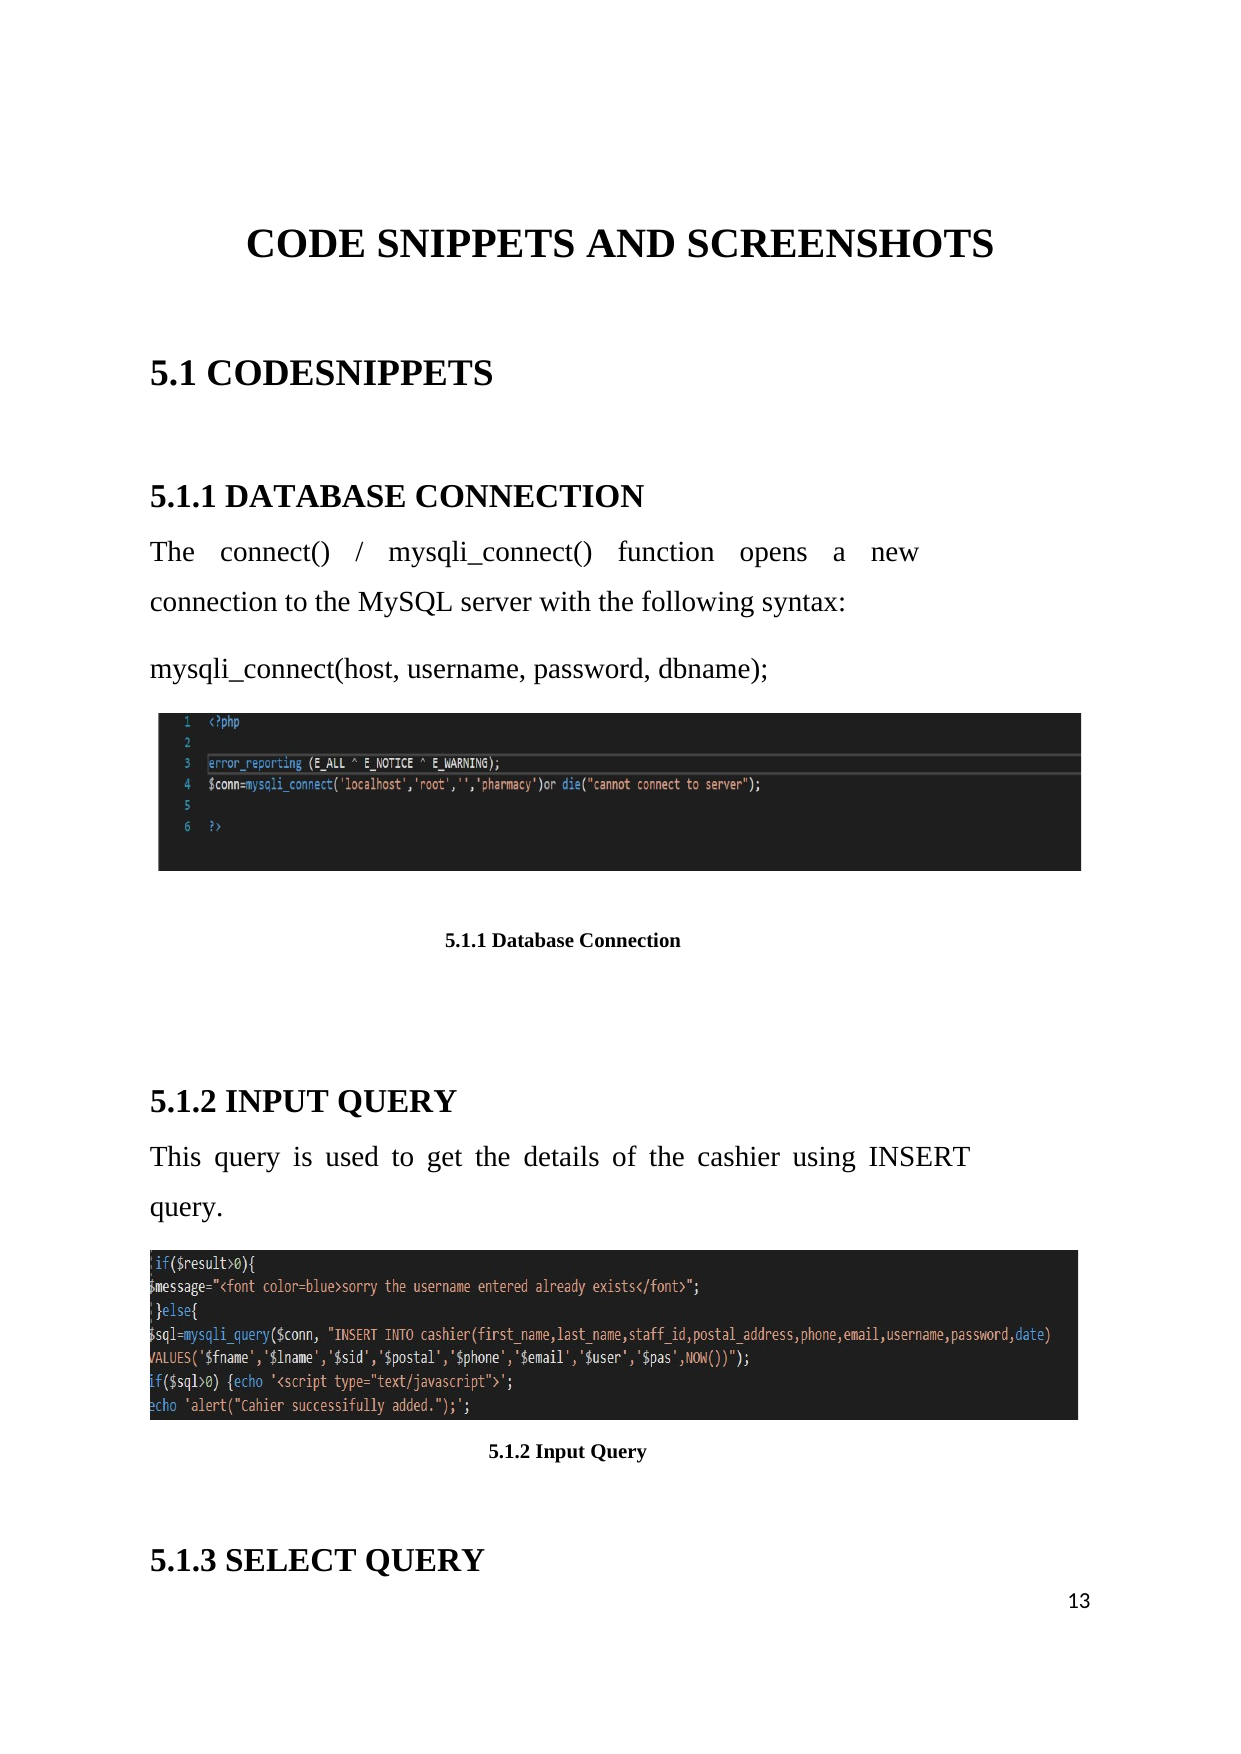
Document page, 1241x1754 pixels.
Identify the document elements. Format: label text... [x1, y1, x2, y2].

text CODE SNIPPETS AND SCREENSHOTS [150, 218, 1090, 266]
text 5.1 CODESNIPPETS [150, 350, 1090, 393]
picture [158, 713, 1082, 871]
text 5.1.1 Database Connection [150, 928, 970, 952]
text mysqli_connect(host, username, password, dbname); [149, 651, 972, 685]
text 5.1.2 Input Query [150, 1439, 980, 1463]
picture [150, 1250, 1079, 1420]
subtitle 5.1.1 DATABASE CONNECTION [150, 476, 1090, 515]
subtitle 5.1.2 INPUT QUERY [150, 1081, 1090, 1120]
text 5.1.3 SELECT QUERY [150, 1540, 1090, 1579]
text This query is used to get the details of the cashier using INSERT query. [149, 1139, 972, 1223]
text The connect() / mysqli_connect() function opens a new connection to the MySQL server with the following syntax: [149, 534, 920, 618]
